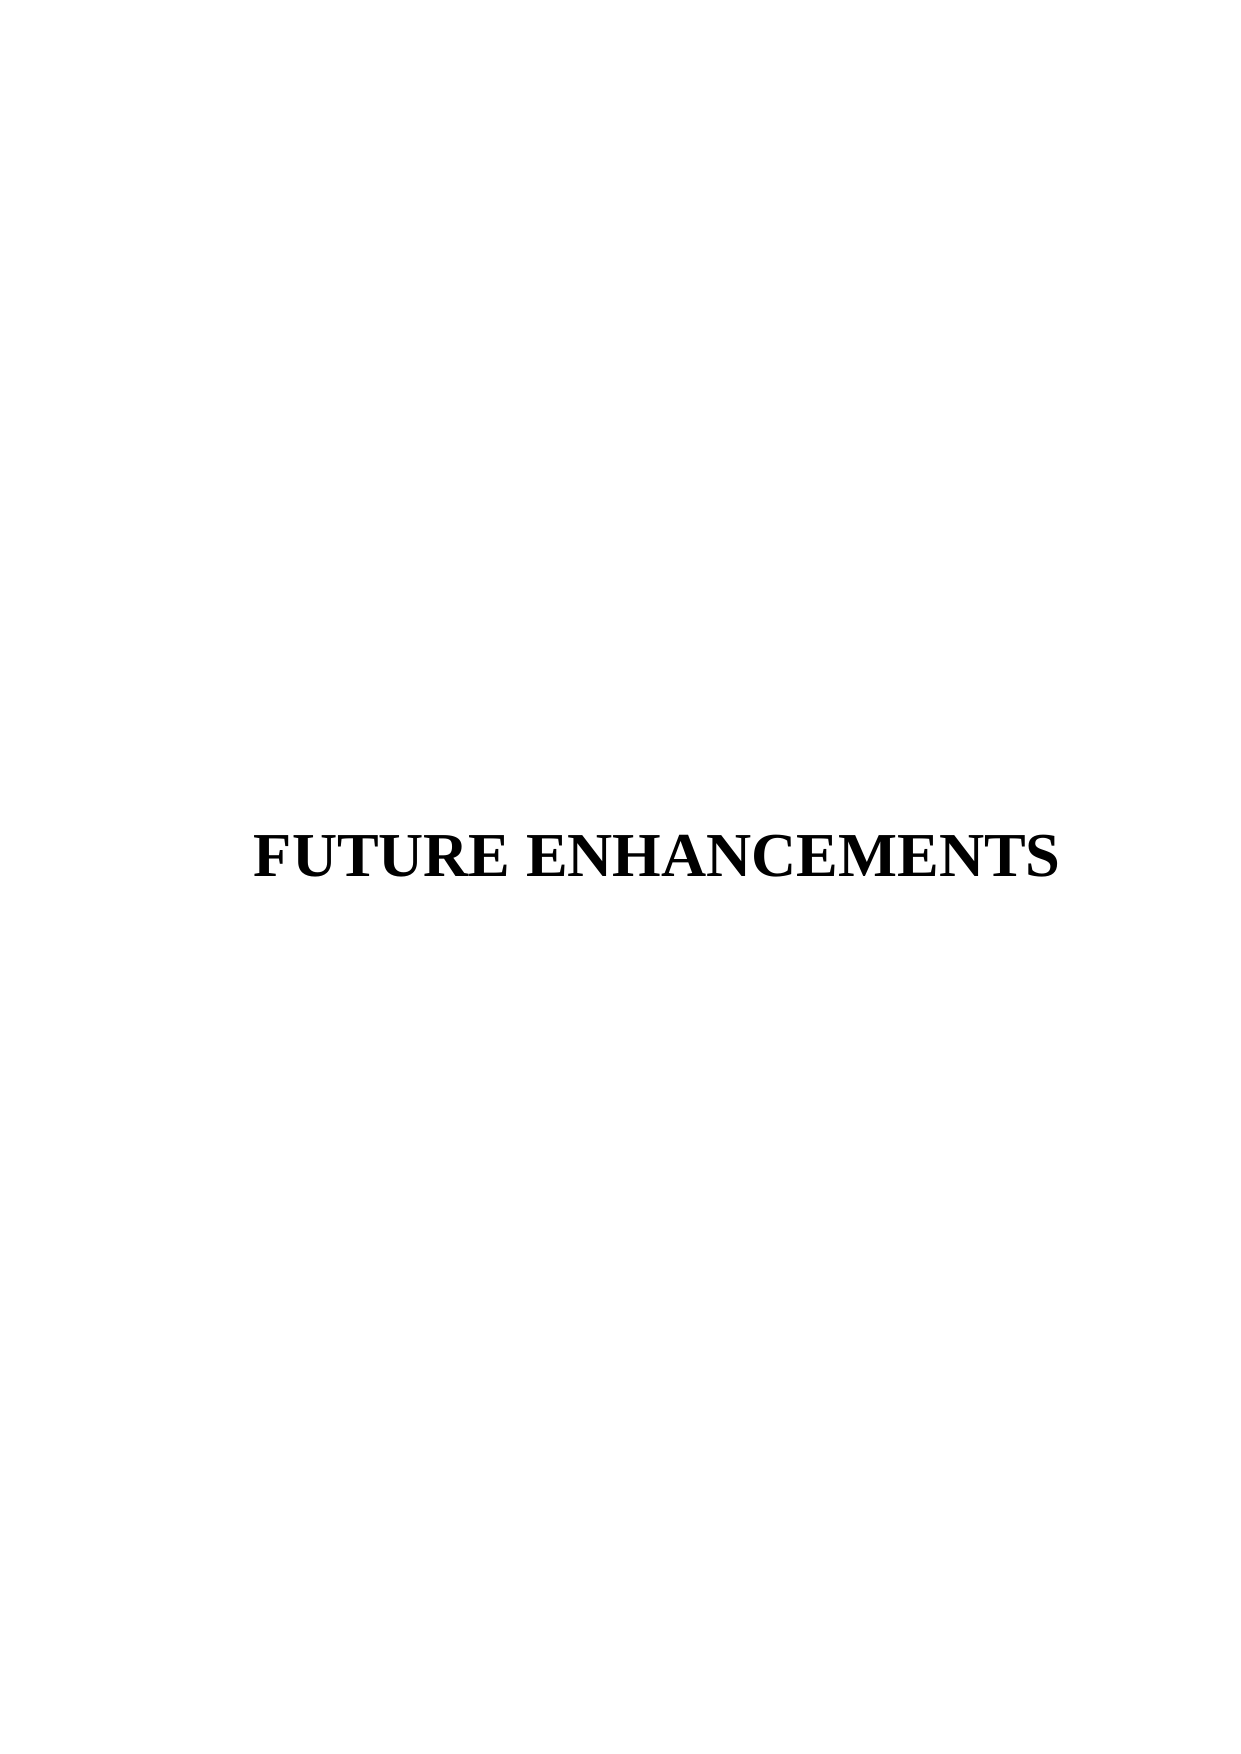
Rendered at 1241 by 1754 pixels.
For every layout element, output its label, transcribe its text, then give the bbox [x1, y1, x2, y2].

subtitle FUTURE ENHANCEMENTS [185, 818, 1130, 890]
